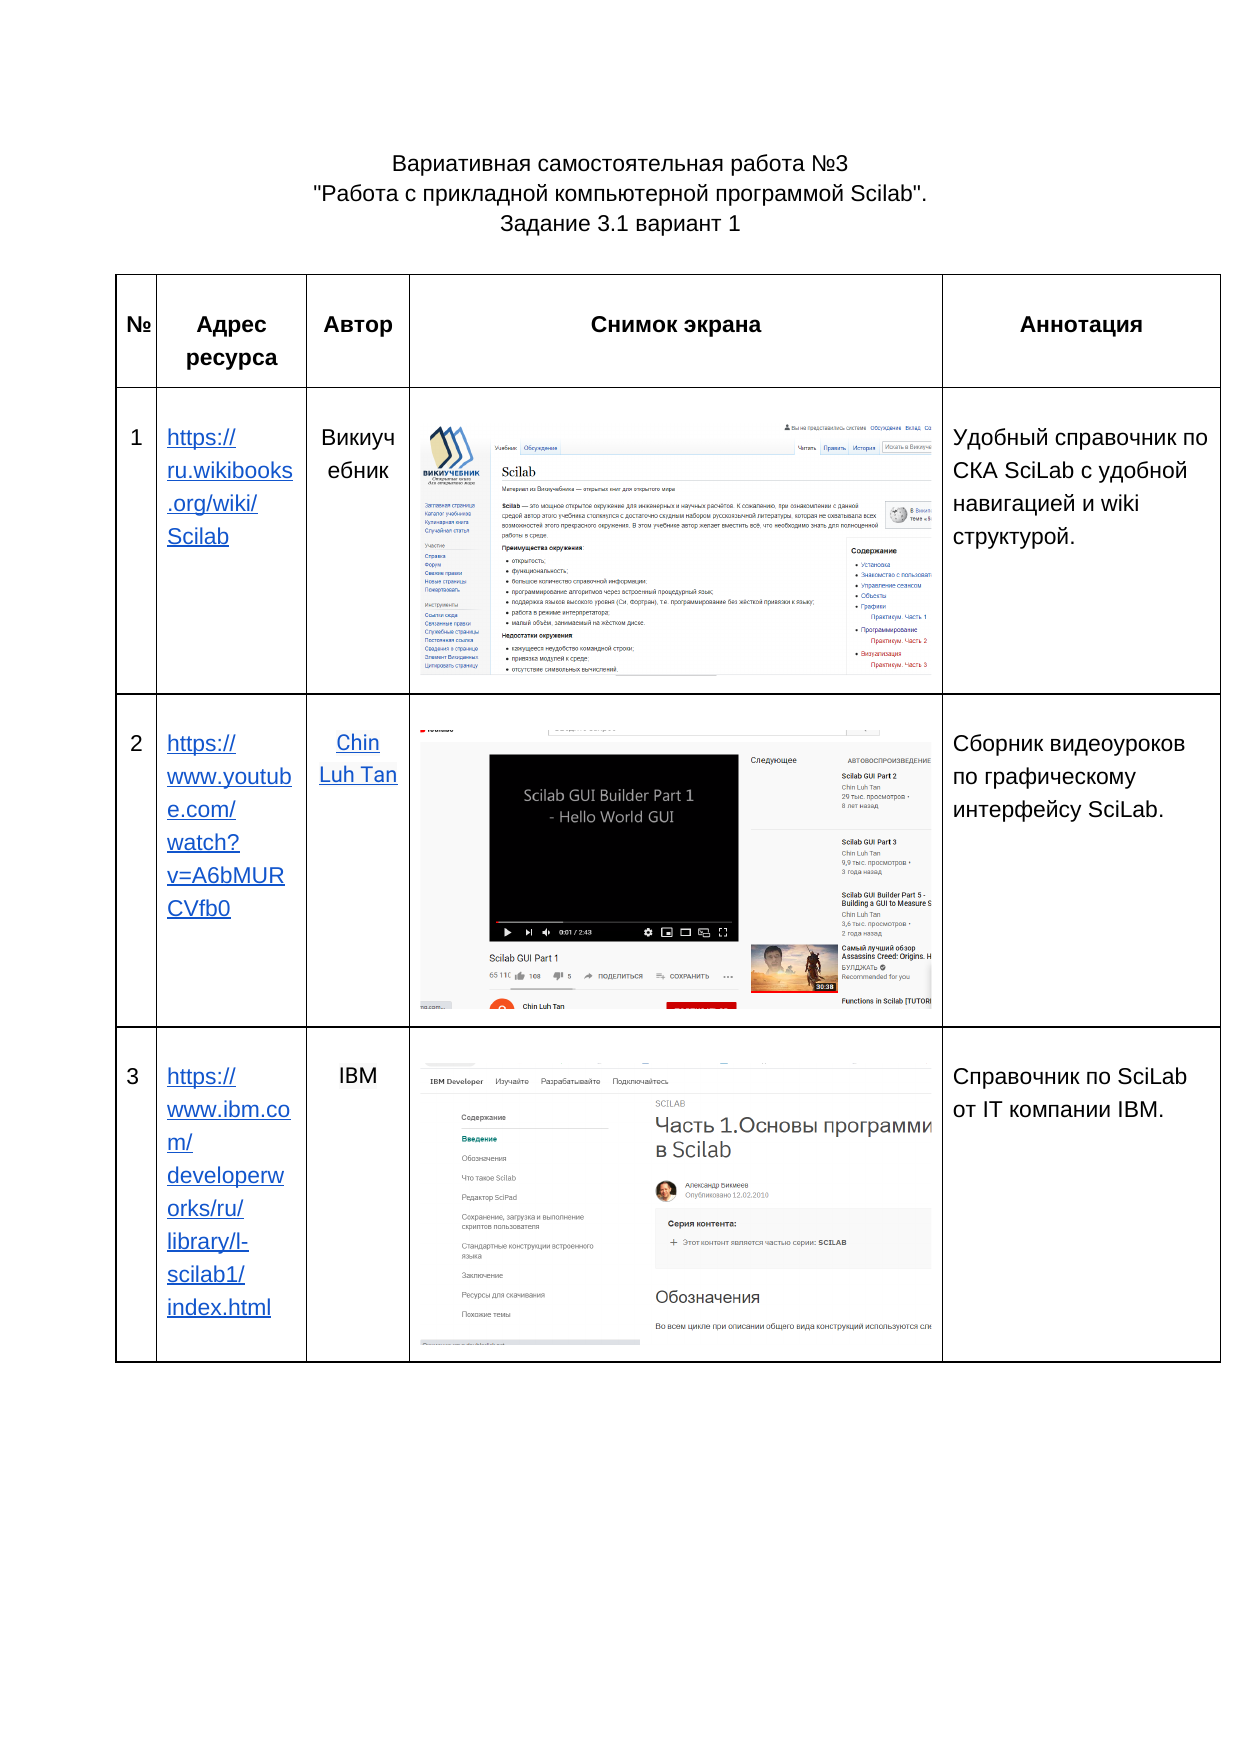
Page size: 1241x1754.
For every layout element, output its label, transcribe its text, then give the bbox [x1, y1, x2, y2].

table_cell Сборник видеоуроков по графическому интерфейсу SciLab. [943, 695, 1220, 1026]
table_cell 2 [117, 695, 156, 1026]
table_header Снимок экрана [410, 275, 942, 387]
table_cell [410, 388, 942, 693]
table_header Аннотация [943, 275, 1220, 387]
table_header № [117, 275, 156, 387]
table_cell Справочник по SciLab от IT компании IBM. [943, 1028, 1220, 1361]
table_cell Удобный справочник по СКА SciLab с удобной навигацией и wiki структурой. [943, 388, 1220, 693]
picture [420, 1063, 932, 1345]
table_cell [410, 695, 942, 1026]
table_cell IBM [307, 1028, 409, 1361]
text Задание 3.1 вариант 1 [150, 210, 1090, 237]
picture [420, 423, 932, 676]
table_cell https://www.ibm.com/developerworks/ru/library/l-scilab1/index.html [157, 1028, 306, 1361]
table_header Адрес ресурса [157, 275, 306, 387]
table_cell https://www.youtube.com/watch?v=A6bMURCVfb0 [157, 695, 306, 1026]
table_cell Chin Luh Tan [307, 695, 409, 1026]
table_cell https://ru.wikibooks.org/wiki/Scilab [157, 388, 306, 693]
text Вариативная самостоятельная работа №3 [150, 150, 1090, 176]
table_cell 3 [117, 1028, 156, 1361]
table_cell 1 [117, 388, 156, 693]
picture [420, 730, 932, 1009]
table_cell Викиучебник [307, 388, 409, 693]
table_header Автор [307, 275, 409, 387]
text "Работа с прикладной компьютерной программой Scilab". [150, 180, 1090, 207]
table_cell [410, 1028, 942, 1361]
